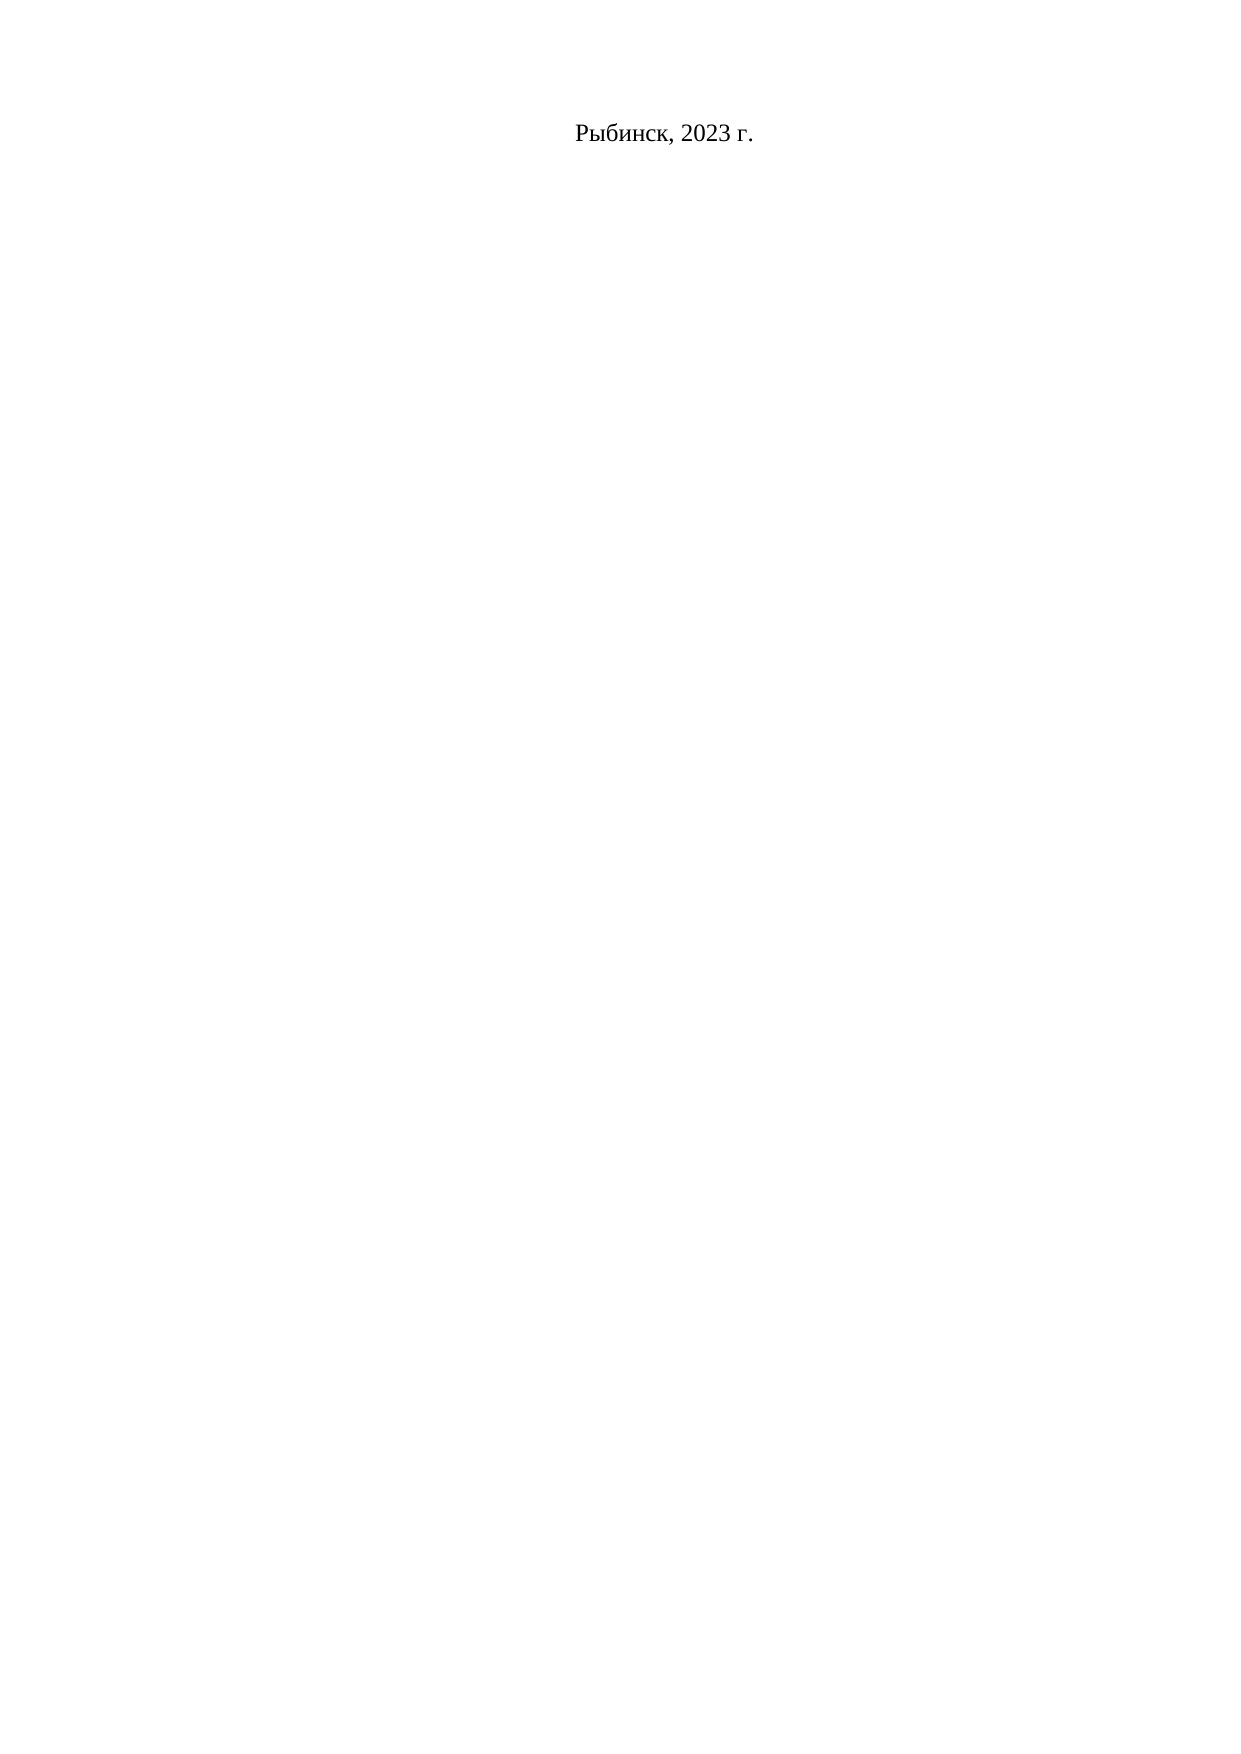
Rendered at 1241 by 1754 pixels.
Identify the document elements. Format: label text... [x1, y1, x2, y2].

text Рыбинск, 2023 г. [177, 118, 1152, 147]
